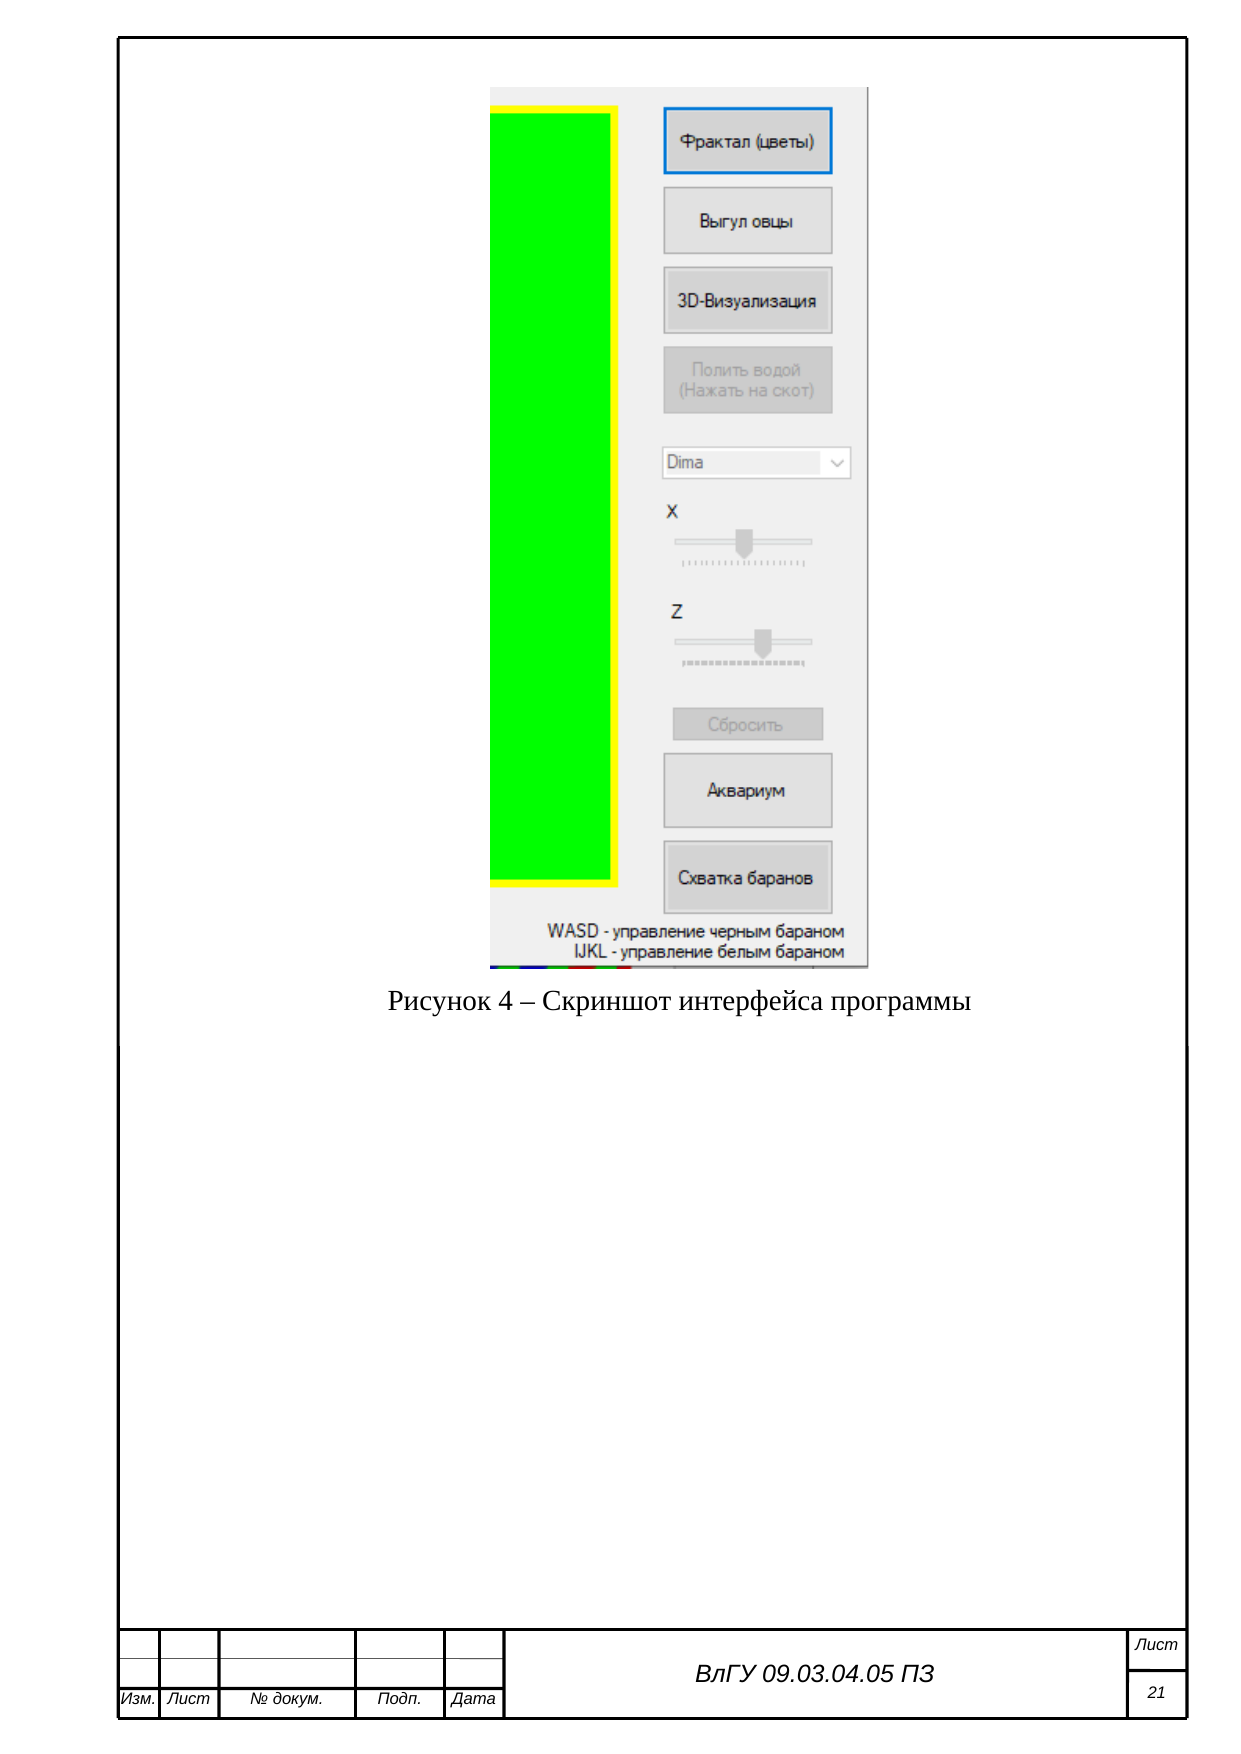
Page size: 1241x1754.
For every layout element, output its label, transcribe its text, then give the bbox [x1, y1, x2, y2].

picture [490, 87, 869, 969]
text Рисунок 4 – Скриншот интерфейса программы [148, 983, 1152, 1017]
